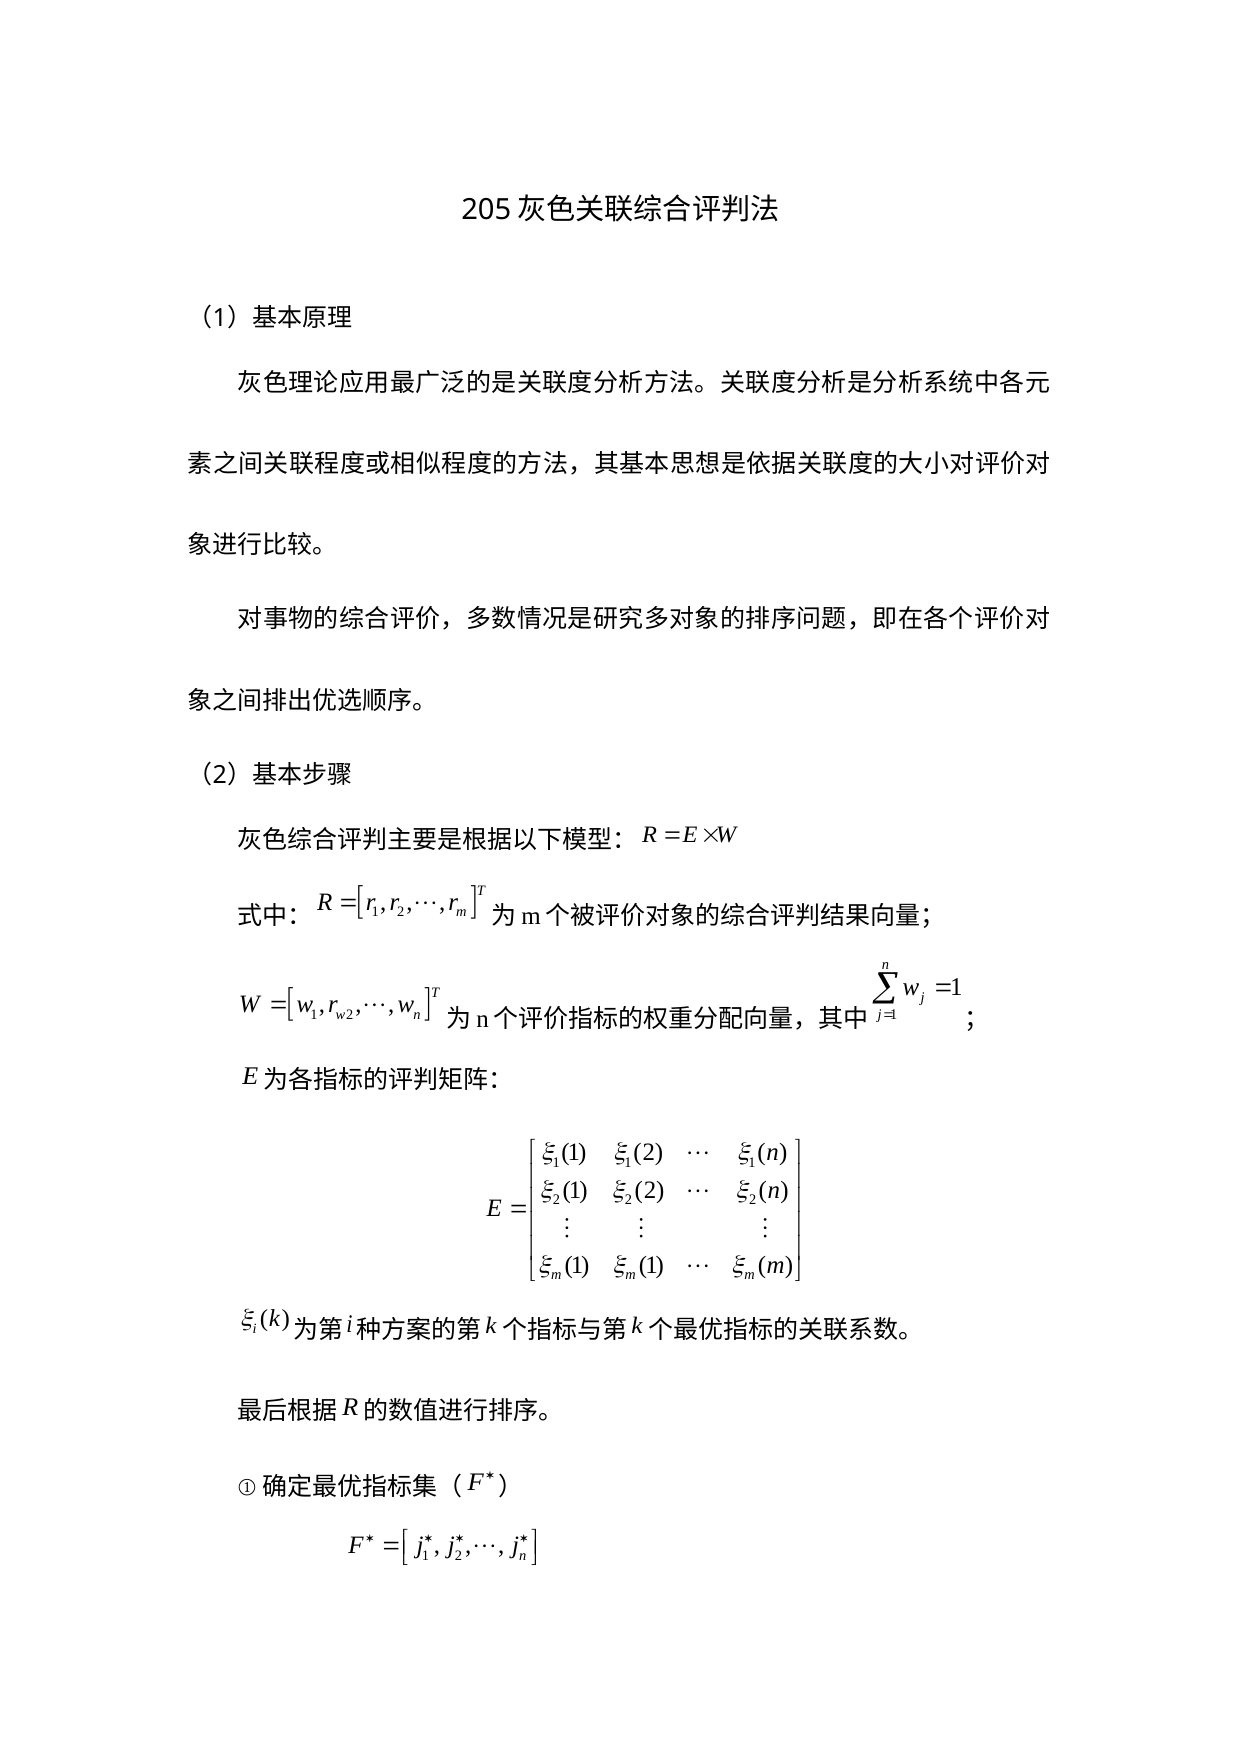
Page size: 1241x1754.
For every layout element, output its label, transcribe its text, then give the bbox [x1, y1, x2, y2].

text 为各指标的评判矩阵： [187, 1059, 1053, 1124]
text 灰色综合评判主要是根据以下模型： [187, 805, 1053, 870]
text ① 确定最优指标集（） [187, 1450, 1053, 1515]
text 灰色理论应用最广泛的是关联度分析方法。关联度分析是分析系统中各元素之间关联程度或相似程度的方法，其基本思想是依据关联度的大小对评价对象进行比较。 [187, 348, 1053, 575]
subtitle 205灰色关联综合评判法 [187, 174, 1053, 239]
text （2）基本步骤 [187, 740, 1053, 805]
text 式中：为m个被评价对象的综合评判结果向量； [187, 879, 1053, 944]
text 最后根据的数值进行排序。 [187, 1376, 1053, 1441]
text 为n个评价指标的权重分配向量，其中； [187, 953, 1053, 1050]
text 为第种方案的第个指标与第个最优指标的关联系数。 [187, 1302, 1053, 1367]
text （1）基本原理 [187, 283, 1053, 348]
text 对事物的综合评价，多数情况是研究多对象的排序问题，即在各个评价对象之间排出优选顺序。 [187, 584, 1053, 731]
